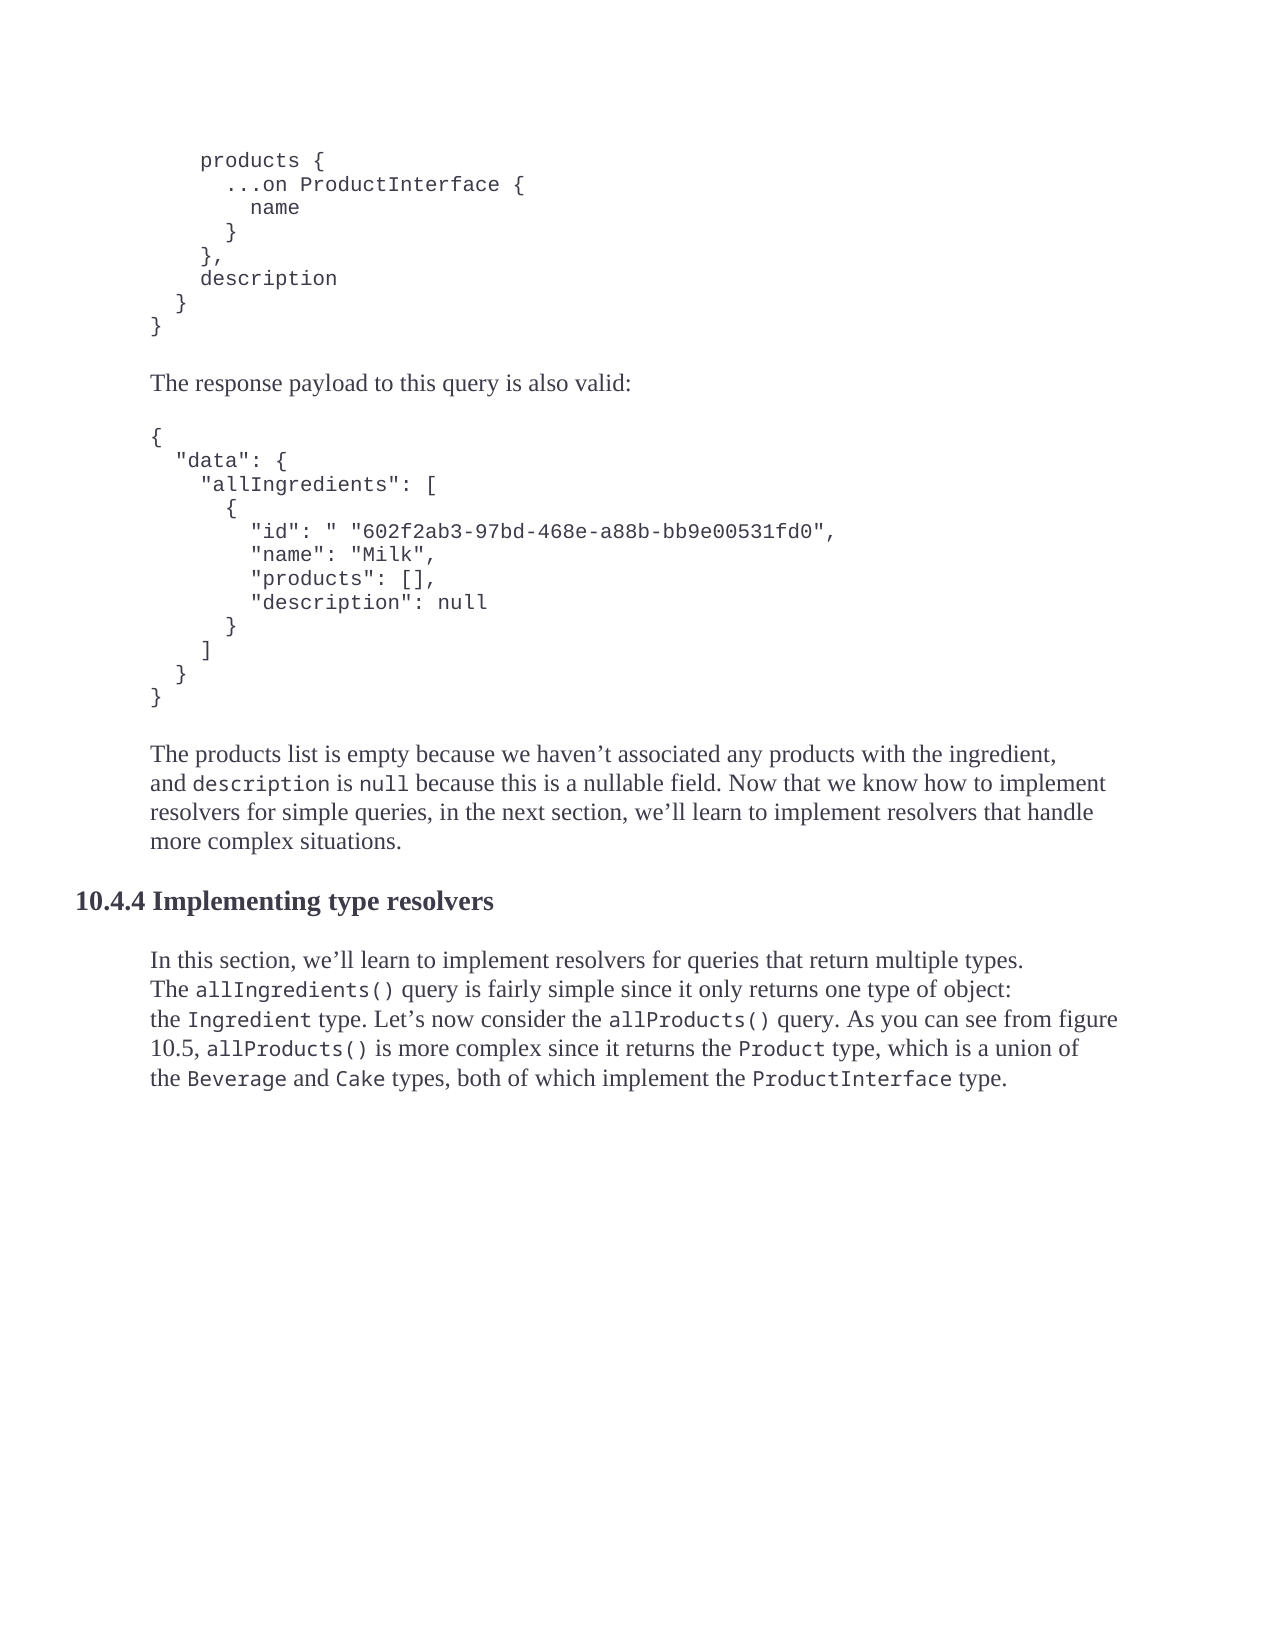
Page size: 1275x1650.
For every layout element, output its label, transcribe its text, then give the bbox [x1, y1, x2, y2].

text description [150, 268, 1125, 292]
text { [150, 426, 1125, 450]
text "description": null [150, 592, 1125, 615]
text In this section, we’ll learn to implement resolvers for queries that return multiple types. The allIngredients() query is fairly simple since it only returns one type of object: the Ingredient type. Let’s now consider the allProducts() query. As you can see from figure 10.5, allProducts() is more complex since it returns the Product type, which is a union of the Beverage and Cake types, both of which implement the ProductInterface type. [150, 946, 1125, 1092]
text products { [150, 150, 1125, 174]
text } [150, 615, 1125, 639]
text ] [150, 639, 1125, 663]
text } [150, 292, 1125, 316]
text } [150, 663, 1125, 686]
text name [150, 197, 1125, 221]
text } [150, 221, 1125, 244]
text }, [150, 244, 1125, 268]
text ...on ProductInterface { [150, 174, 1125, 197]
text } [150, 316, 1125, 339]
text "id": " "602f2ab3-97bd-468e-a88b-bb9e00531fd0", [150, 521, 1125, 544]
text "products": [], [150, 568, 1125, 592]
text 10.4.4 Implementing type resolvers [75, 884, 1125, 916]
text The response payload to this query is also valid: [150, 368, 1125, 397]
text "data": { [150, 450, 1125, 473]
text "allIngredients": [ [150, 473, 1125, 497]
text The products list is empty because we haven’t associated any products with the ingredient, and description is null because this is a nullable field. Now that we know how to implement resolvers for simple queries, in the next section, we’ll learn to implement resolvers that handle more complex situations. [150, 739, 1125, 855]
text "name": "Milk", [150, 544, 1125, 568]
text { [150, 497, 1125, 521]
text } [150, 686, 1125, 710]
